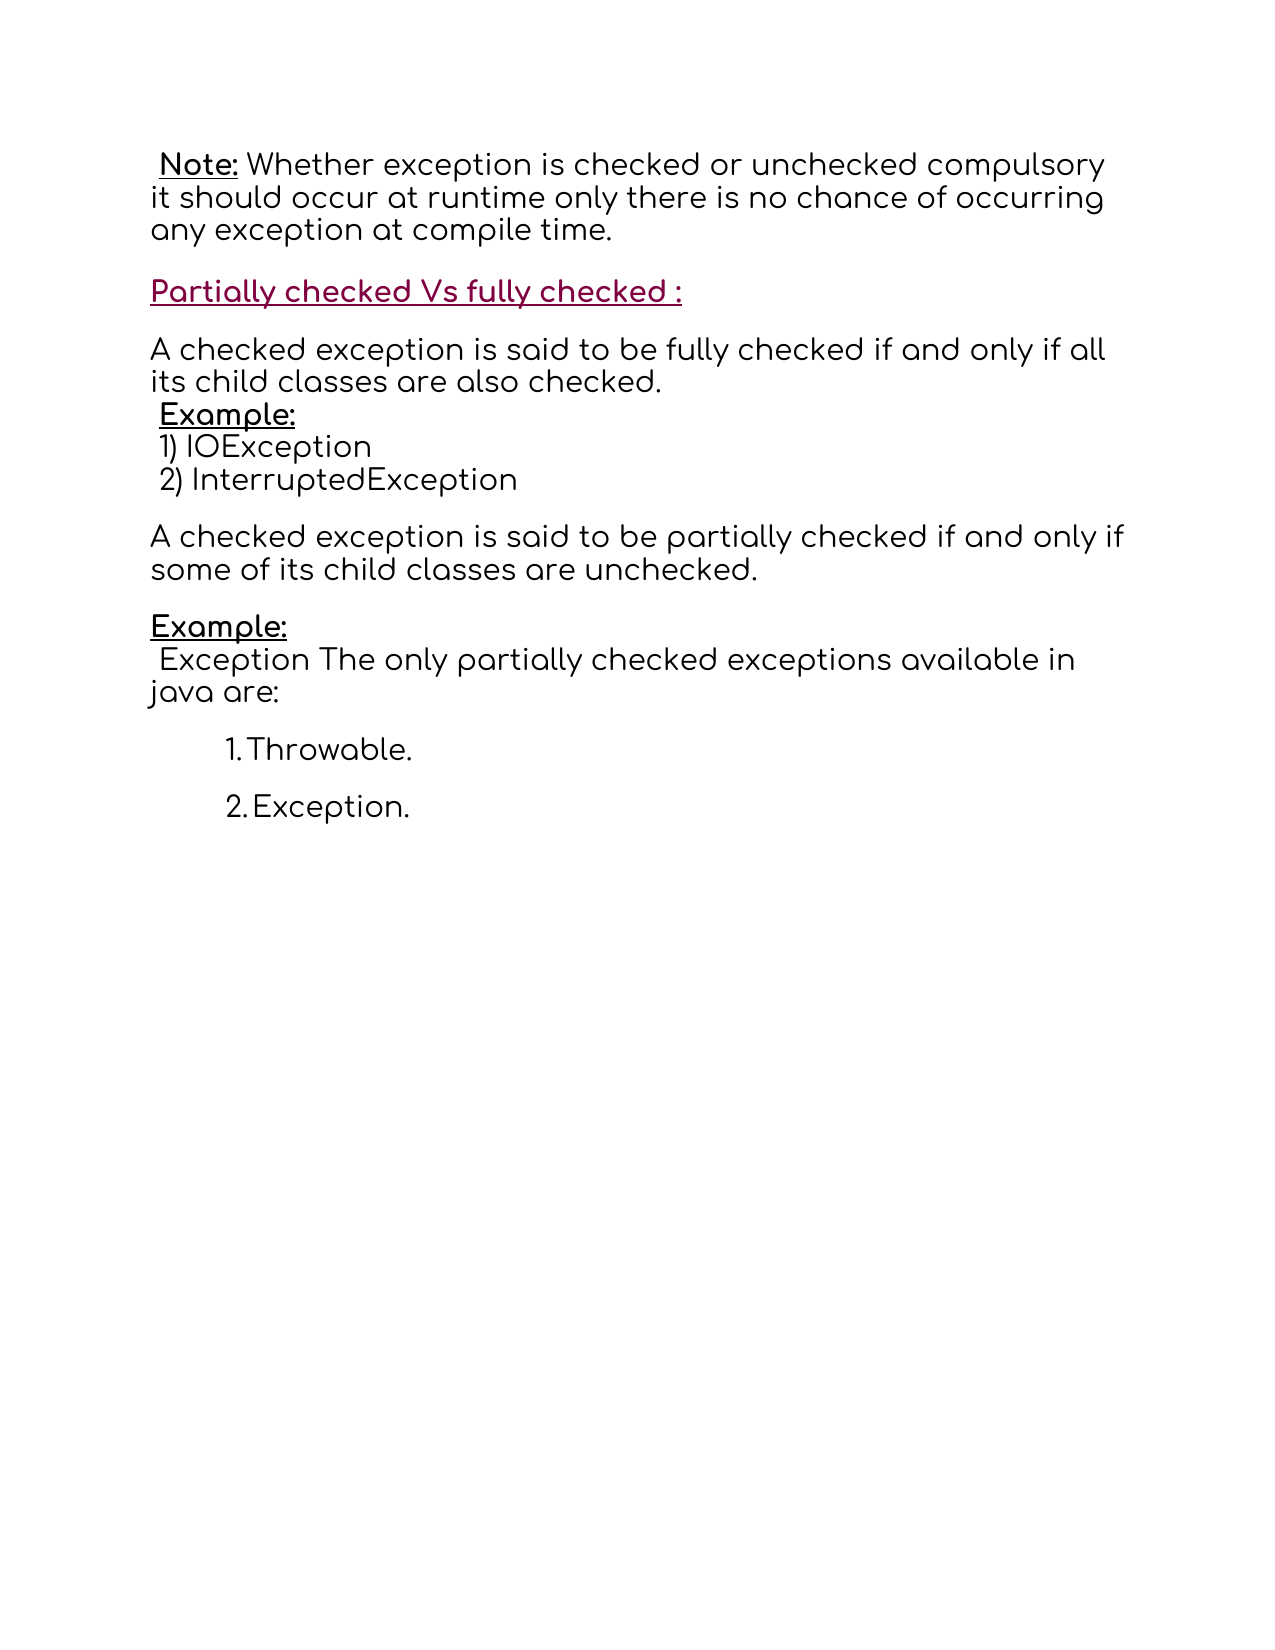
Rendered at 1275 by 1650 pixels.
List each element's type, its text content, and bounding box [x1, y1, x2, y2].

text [150, 150, 1125, 247]
text A checked exception is said to be fully checked if and only if all its child classes are also checked. Example: 1) IOException 2) InterruptedException [150, 334, 1125, 497]
subtitle Partially checked Vs fully checked : [150, 277, 1125, 309]
text Example: Exception The only partially checked exceptions available in java are: [150, 612, 1125, 709]
text A checked exception is said to be partially checked if and only if some of its child classes are unchecked. [150, 522, 1125, 587]
text 1. Throwable. [225, 734, 1125, 767]
text 2. Exception. [225, 792, 1125, 824]
